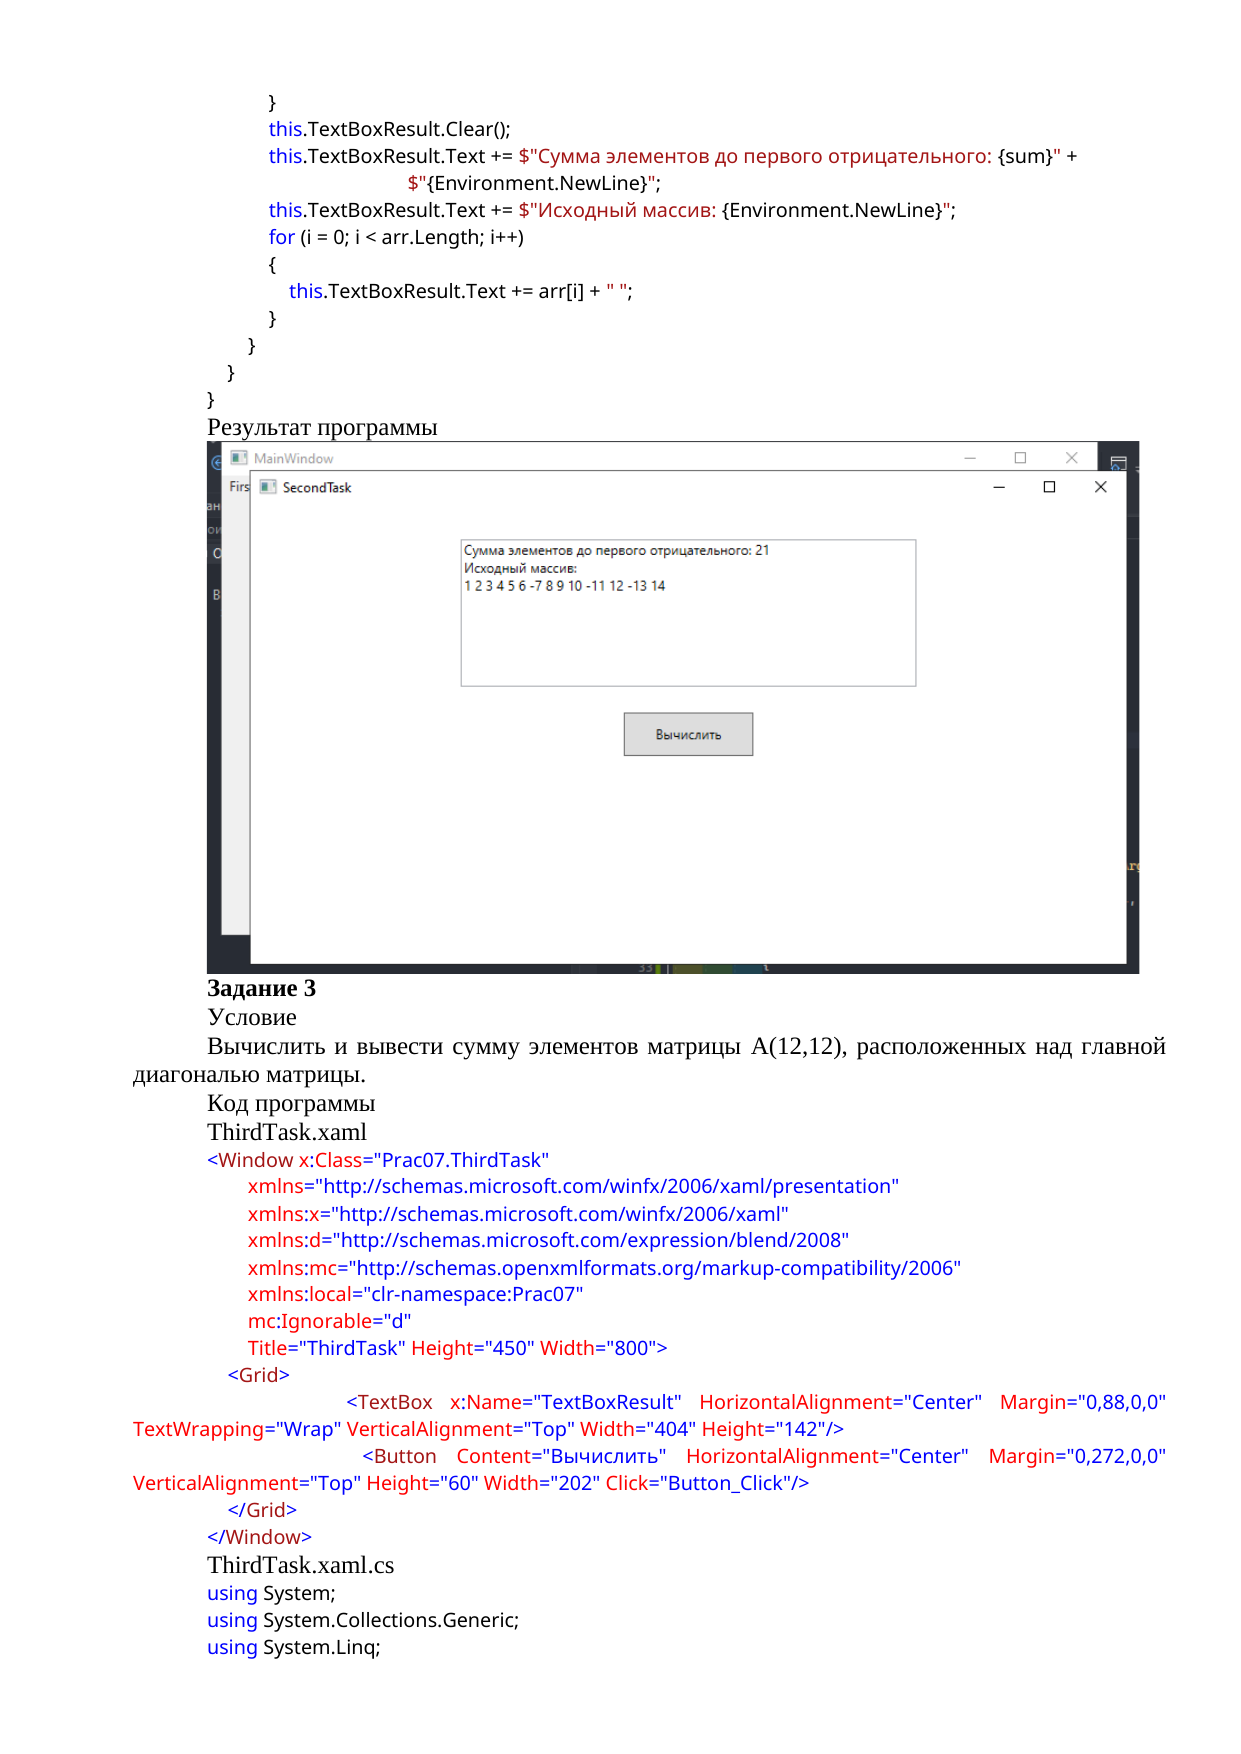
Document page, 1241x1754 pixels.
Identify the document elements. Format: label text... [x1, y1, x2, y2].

text $"{Environment.NewLine}"; [133, 169, 1166, 197]
text } [133, 331, 1166, 358]
text using System.Linq; [133, 1633, 1166, 1660]
text for (i = 0; i < arr.Length; i++) [133, 223, 1166, 251]
text } [133, 304, 1166, 331]
picture [206, 441, 1140, 974]
text xmlns:local="clr-namespace:Prac07" [133, 1281, 1166, 1308]
text xmlns:d="http://schemas.microsoft.com/expression/blend/2008" [133, 1227, 1166, 1254]
text using System.Collections.Generic; [133, 1606, 1166, 1633]
text Результат программы [133, 412, 1166, 441]
text this.TextBoxResult.Text += $"Сумма элементов до первого отрицательного: {sum}" + [133, 143, 1166, 169]
text } [133, 358, 1166, 385]
text xmlns:x="http://schemas.microsoft.com/winfx/2006/xaml" [133, 1200, 1166, 1227]
text using System; [133, 1579, 1166, 1606]
text this.TextBoxResult.Text += $"Исходный массив: {Environment.NewLine}"; [133, 197, 1166, 223]
text this.TextBoxResult.Text += arr[i] + " "; [133, 277, 1166, 304]
text { [133, 251, 1166, 277]
text <TextBox x:Name="TextBoxResult" HorizontalAlignment="Center" Margin="0,88,0,0" TextWrapping="Wrap" VerticalAlignment="Top" Width="404" Height="142"/> [133, 1389, 1166, 1443]
text Вычислить и вывести сумму элементов матрицы A(12,12), расположенных над главной диагональю матрицы. [133, 1031, 1166, 1088]
text Условие [133, 1002, 1166, 1031]
text Задание 3 [133, 973, 1166, 1002]
text Title="ThirdTask" Height="450" Width="800"> [133, 1335, 1166, 1362]
text ThirdTask.xaml [133, 1117, 1166, 1146]
text Код программы [133, 1088, 1166, 1117]
text } [133, 89, 1166, 116]
text </Window> [133, 1523, 1166, 1551]
text <Button Content="Вычислить" HorizontalAlignment="Center" Margin="0,272,0,0" VerticalAlignment="Top" Height="60" Width="202" Click="Button_Click"/> [133, 1443, 1166, 1497]
text xmlns="http://schemas.microsoft.com/winfx/2006/xaml/presentation" [133, 1173, 1166, 1200]
text <Grid> [133, 1362, 1166, 1389]
text xmlns:mc="http://schemas.openxmlformats.org/markup-compatibility/2006" [133, 1254, 1166, 1281]
text } [133, 385, 1166, 412]
text mc:Ignorable="d" [133, 1308, 1166, 1335]
text ThirdTask.xaml.cs [133, 1551, 1166, 1579]
text <Window x:Class="Prac07.ThirdTask" [133, 1146, 1166, 1173]
text this.TextBoxResult.Clear(); [133, 116, 1166, 143]
text </Grid> [133, 1497, 1166, 1523]
